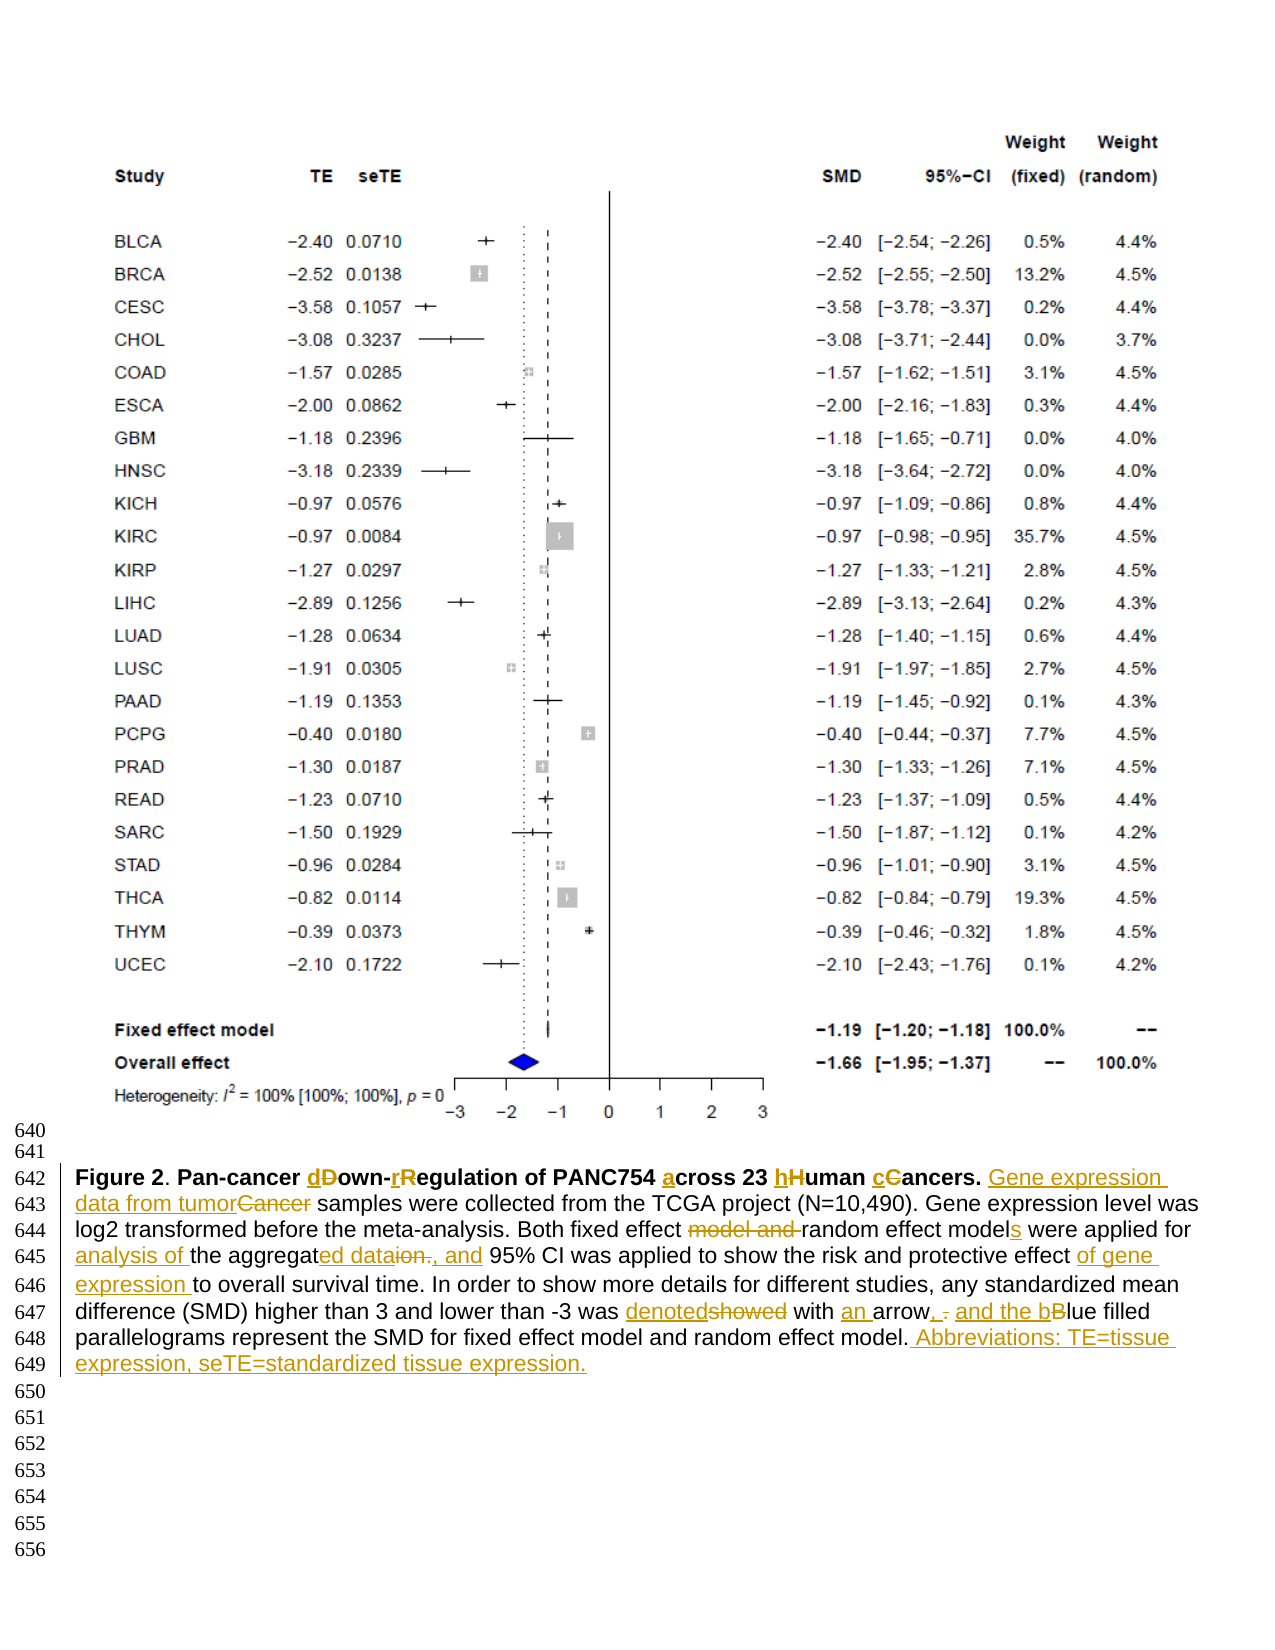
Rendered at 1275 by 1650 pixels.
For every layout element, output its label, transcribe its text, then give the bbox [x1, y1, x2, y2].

text Figure 2. Pan-cancer own-egulation of PANC754 cross 23 uman ancers. samples were collected from the TCGA project (N=10,490). Gene expression level was log2 transformed before the meta-analysis. Both fixed effect random effect model were applied for the aggregat 95% CI was applied to show the risk and protective effect to overall survival time. In order to show more details for different studies, any standardized mean difference (SMD) higher than 3 and lower than -3 was with arrow lue filled parallelograms represent the SMD for fixed effect model and random effect model. [75, 1163, 1200, 1377]
picture [75, 75, 1200, 1137]
